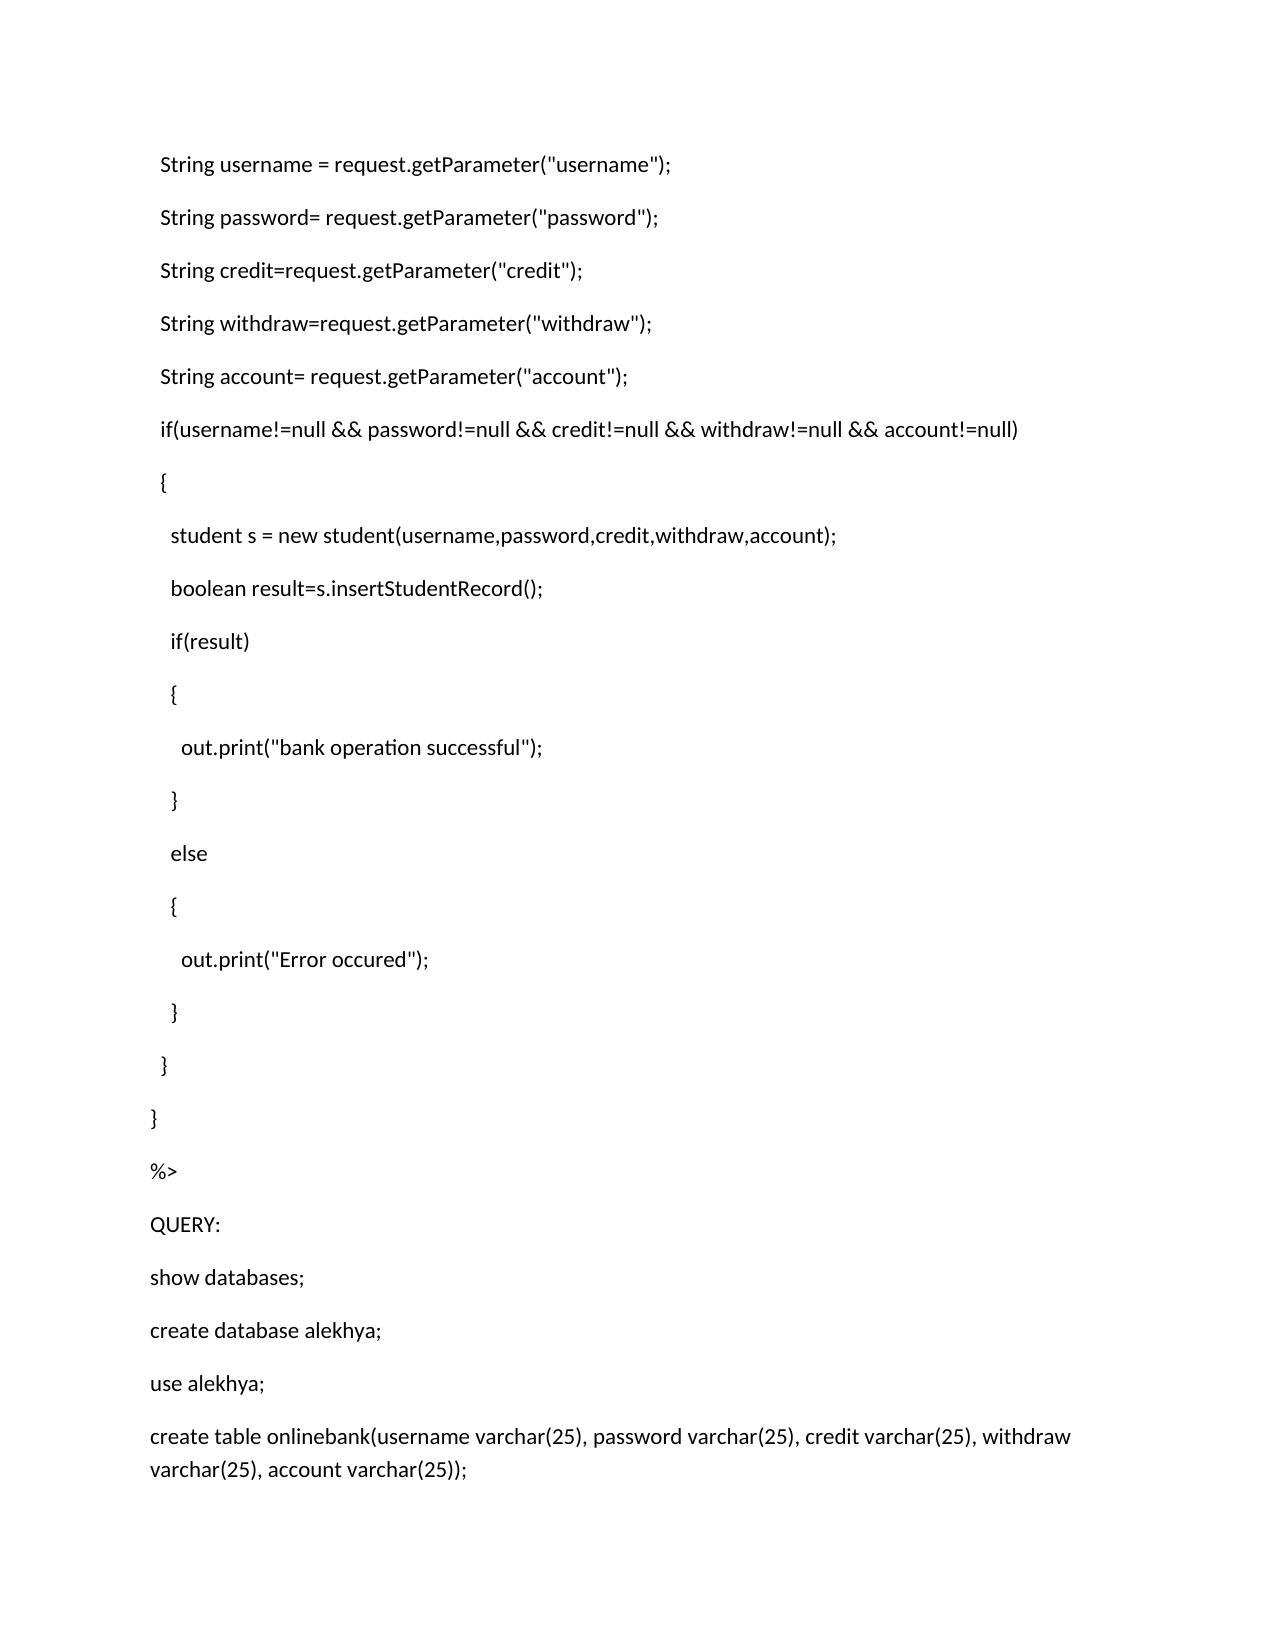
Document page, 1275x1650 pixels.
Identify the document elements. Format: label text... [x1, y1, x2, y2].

text %> [150, 1157, 1125, 1185]
text } [150, 998, 1125, 1026]
text create table onlinebank(username varchar(25), password varchar(25), credit varchar(25), withdraw varchar(25), account varchar(25)); [150, 1422, 1125, 1483]
text { [150, 468, 1125, 496]
text String withdraw=request.getParameter("withdraw"); [150, 309, 1125, 337]
text } [150, 1051, 1125, 1079]
text QUERY: [150, 1210, 1125, 1238]
text else [150, 839, 1125, 867]
text String account= request.getParameter("account"); [150, 362, 1125, 390]
text } [150, 786, 1125, 814]
text use alekhya; [150, 1369, 1125, 1397]
text out.print("bank operation successful"); [150, 733, 1125, 761]
text if(username!=null && password!=null && credit!=null && withdraw!=null && account!=null) [150, 415, 1125, 443]
text student s = new student(username,password,credit,withdraw,account); [150, 521, 1125, 549]
text { [150, 680, 1125, 708]
text String username = request.getParameter("username"); [150, 150, 1125, 178]
text out.print("Error occured"); [150, 945, 1125, 973]
text { [150, 892, 1125, 920]
text boolean result=s.insertStudentRecord(); [150, 574, 1125, 602]
text create database alekhya; [150, 1316, 1125, 1344]
text if(result) [150, 627, 1125, 655]
text String credit=request.getParameter("credit"); [150, 256, 1125, 284]
text } [150, 1104, 1125, 1132]
text show databases; [150, 1263, 1125, 1291]
text String password= request.getParameter("password"); [150, 203, 1125, 231]
